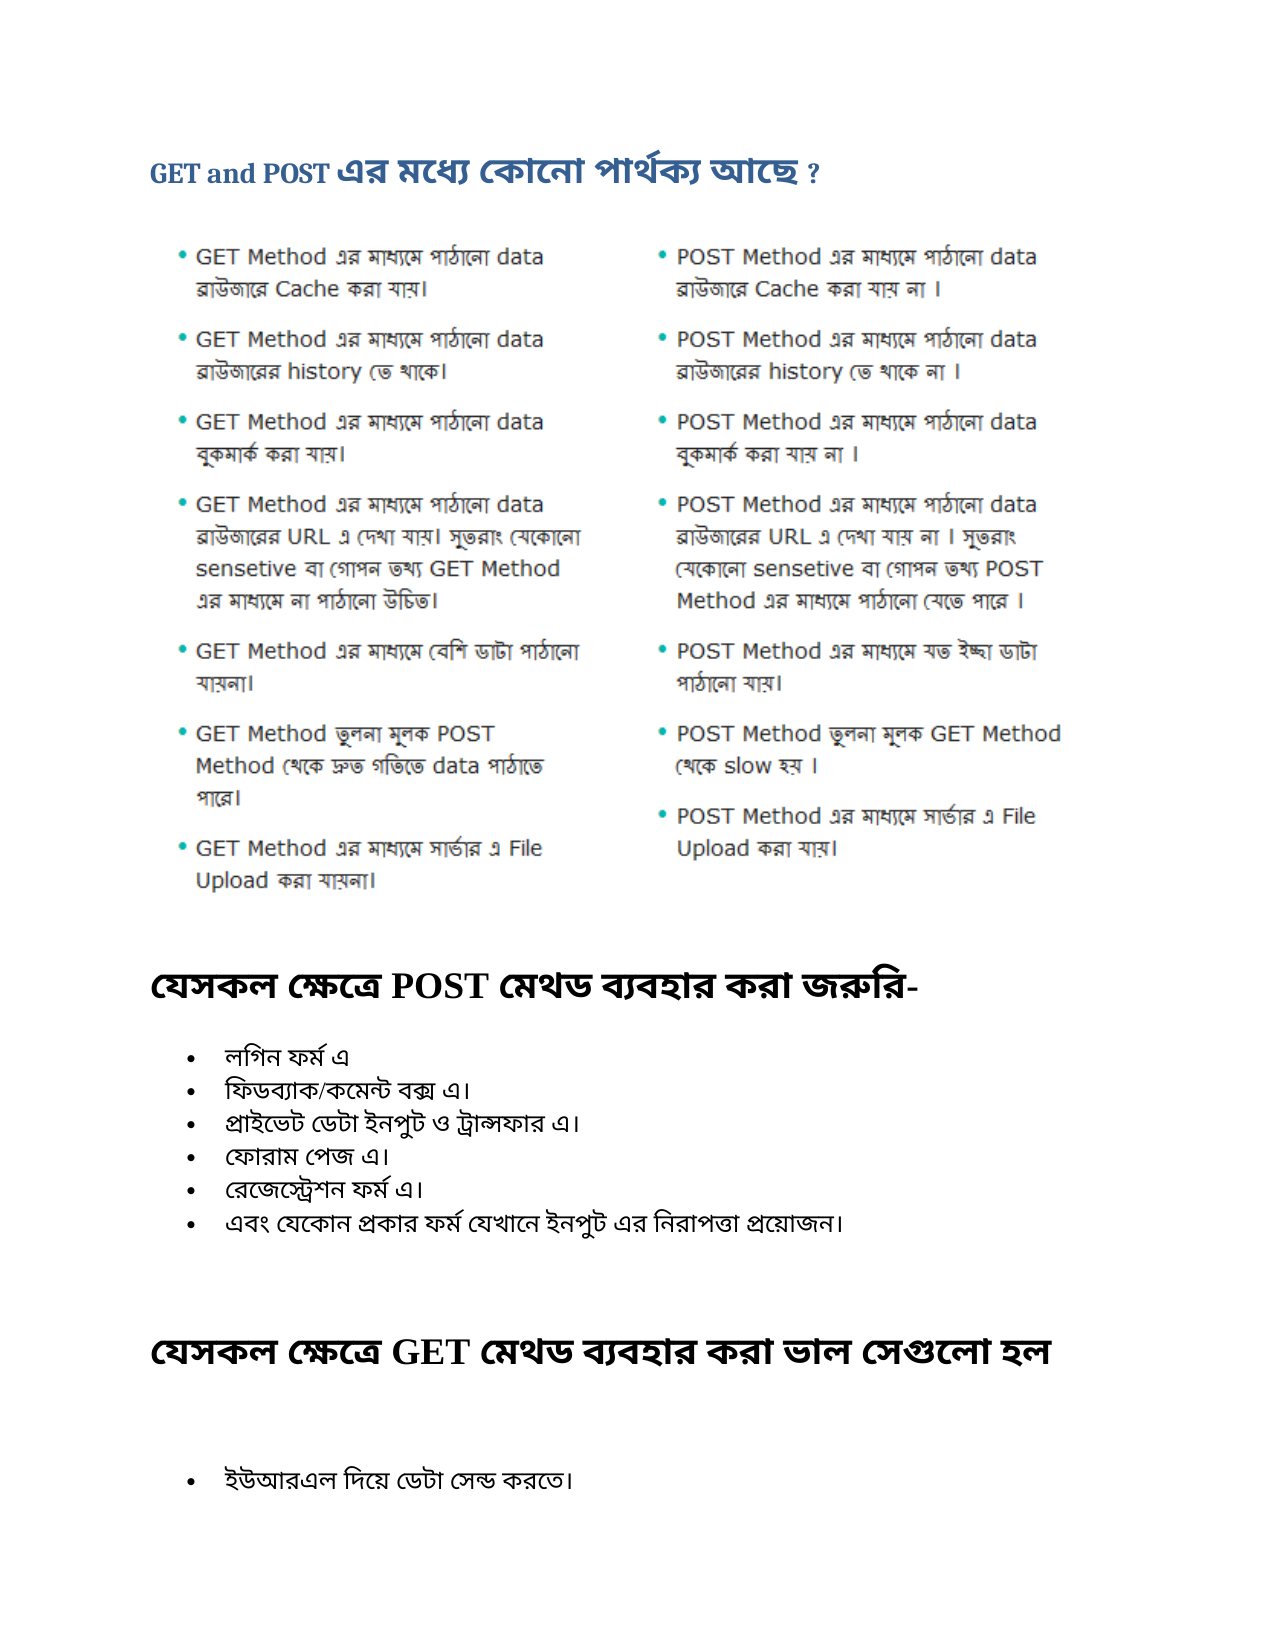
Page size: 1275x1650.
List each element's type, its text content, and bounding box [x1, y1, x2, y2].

subtitle GET and POST এর মধ্যে কোনো পার্থক্য আছে ? [150, 150, 1125, 198]
list ফোরাম পেজ এ। [187, 1143, 1125, 1176]
list এবং যেকোন প্রকার ফর্ম যেখানে ইনপুট এর নিরাপত্তা প্রয়োজন। [187, 1209, 1125, 1242]
picture [150, 205, 1125, 931]
list রেজেস্ট্রেশন ফর্ম এ। [187, 1176, 1125, 1209]
subtitle যেসকল ক্ষেত্রে GET মেথড ব্যবহার করা ভাল সেগুলো হল [150, 1329, 1125, 1380]
list প্রাইভেট ডেটা ইনপুট ও ট্রান্সফার এ। [187, 1110, 1125, 1143]
list ফিডব্যাক/কমেন্ট বক্স এ। [187, 1076, 1125, 1110]
list লগিন ফর্ম এ [187, 1043, 1125, 1076]
subtitle যেসকল ক্ষেত্রে POST মেথড ব্যবহার করা জরুরি- [150, 964, 1125, 1014]
list ইউআরএল দিয়ে ডেটা সেন্ড করতে। [187, 1467, 1125, 1500]
